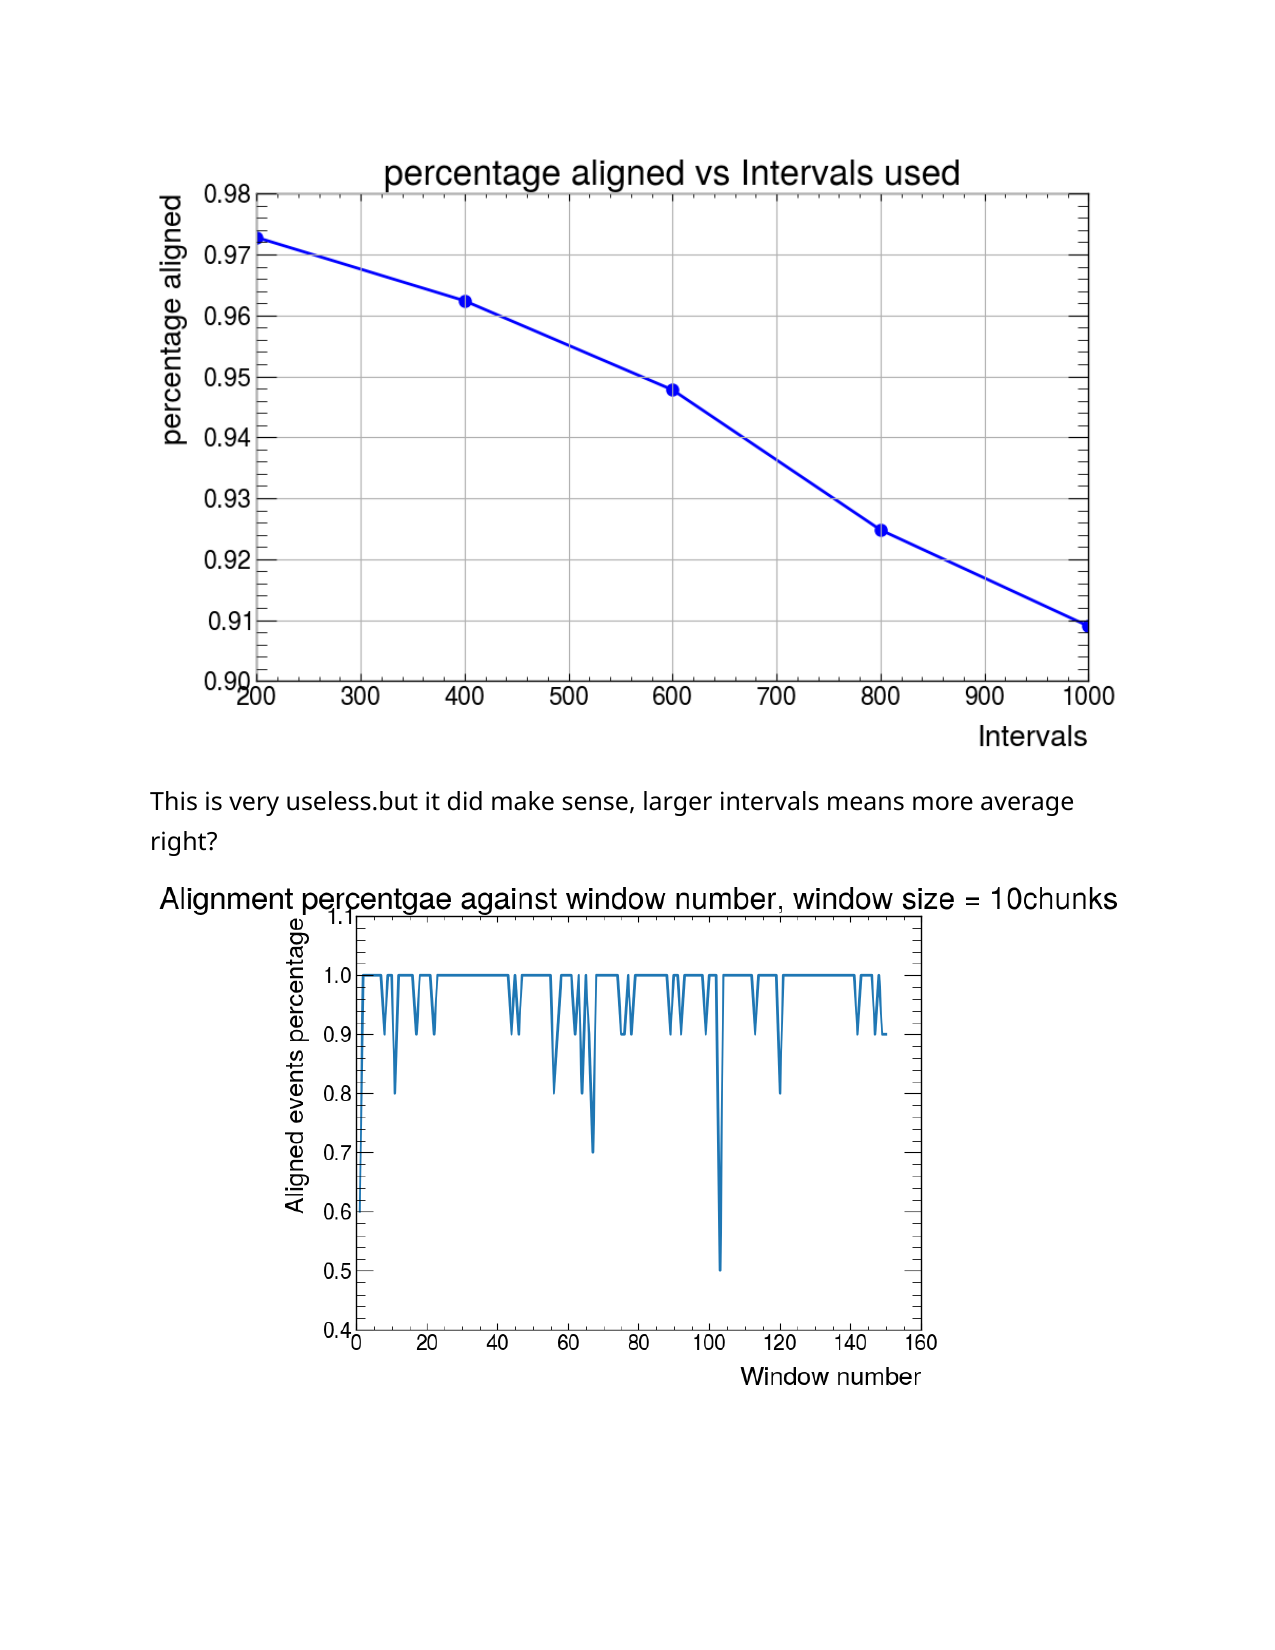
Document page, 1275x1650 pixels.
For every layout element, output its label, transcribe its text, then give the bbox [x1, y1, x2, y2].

picture [150, 150, 1125, 763]
picture [150, 878, 1125, 1399]
text This is very useless.but it did make sense, larger intervals means more average right? [150, 784, 1125, 857]
